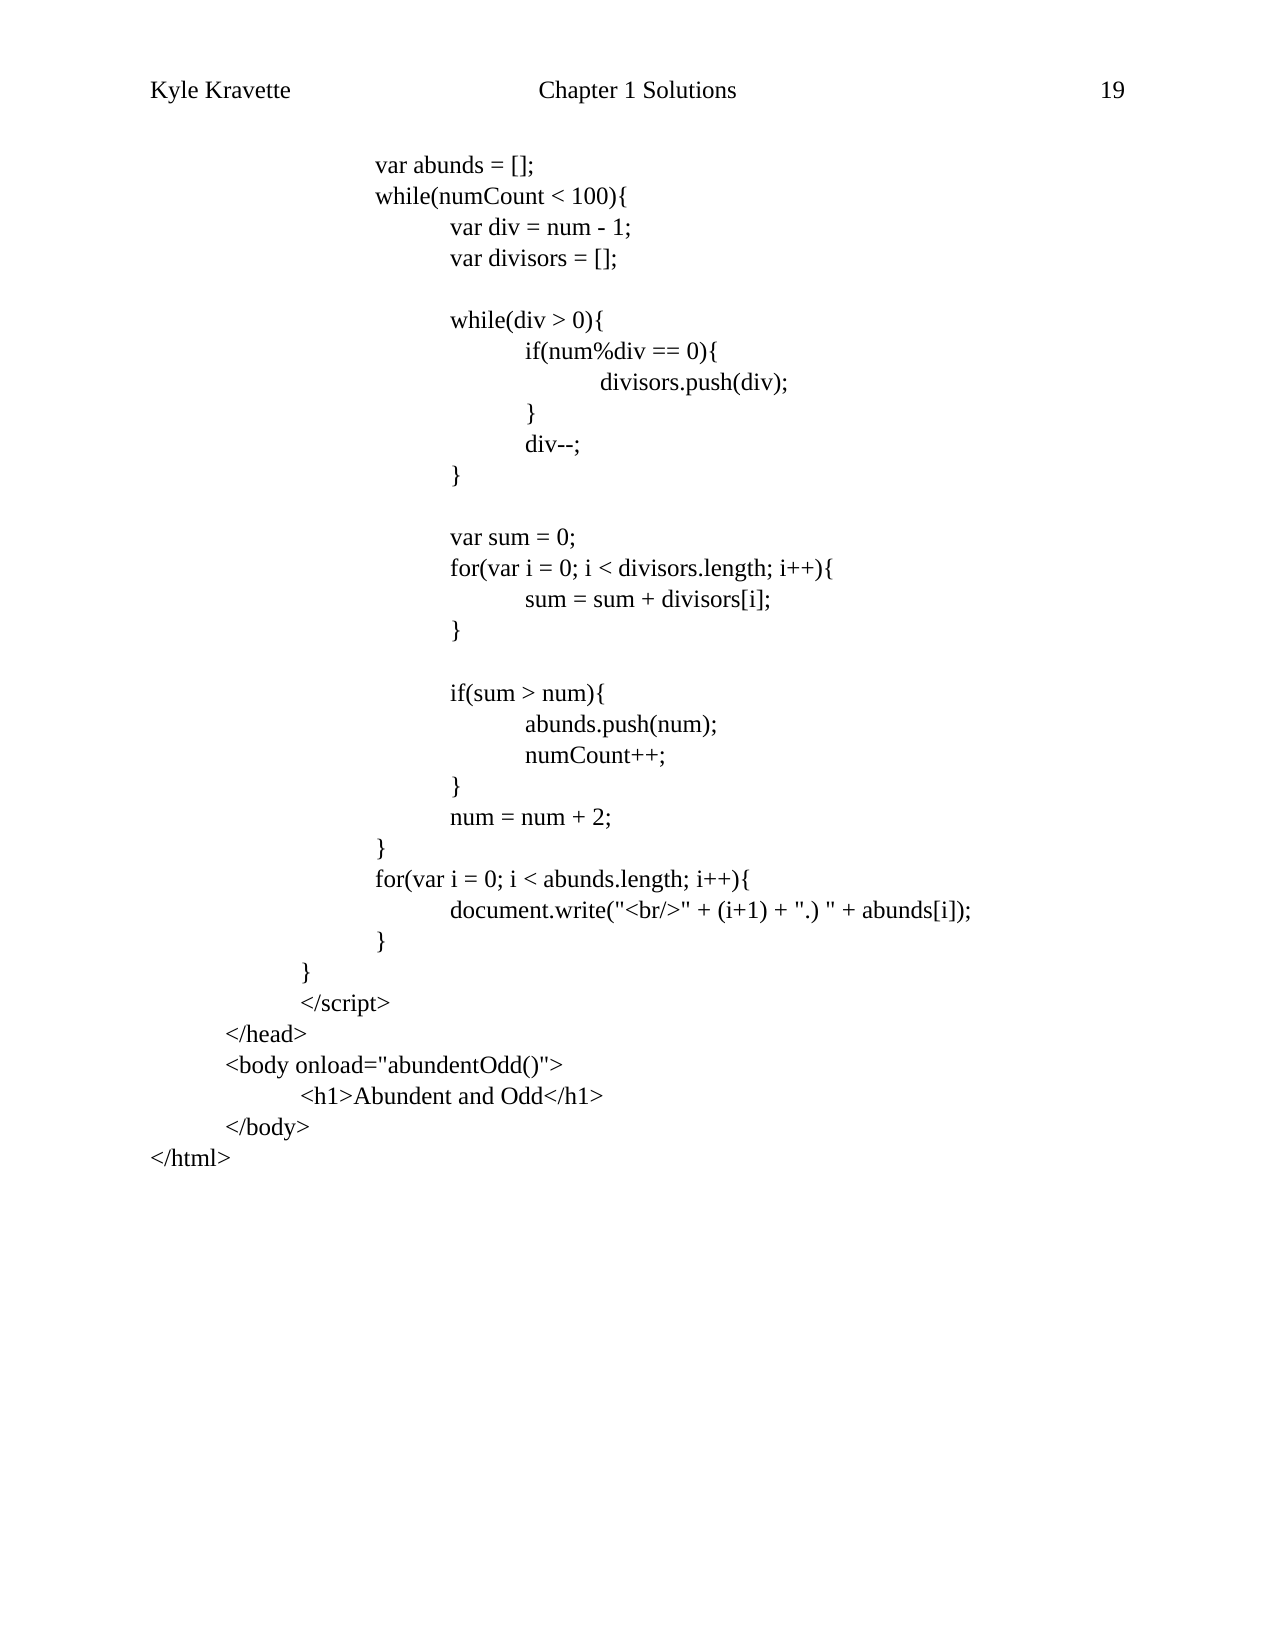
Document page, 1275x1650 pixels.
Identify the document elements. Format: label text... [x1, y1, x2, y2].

text sum = sum + divisors[i]; [150, 584, 1125, 613]
text <h1>Abundent and Odd</h1> [150, 1081, 1125, 1110]
text for(var i = 0; i < divisors.length; i++){ [150, 553, 1125, 582]
text } [150, 616, 1125, 644]
text div--; [150, 429, 1125, 458]
text if(num%div == 0){ [150, 336, 1125, 365]
text <body onload="abundentOdd()"> [150, 1050, 1125, 1079]
text </body> [150, 1112, 1125, 1141]
text </html> [150, 1143, 1125, 1172]
text numCount++; [150, 740, 1125, 768]
text } [150, 398, 1125, 427]
text if(sum > num){ [150, 678, 1125, 706]
text } [150, 460, 1125, 489]
text } [150, 833, 1125, 862]
text num = num + 2; [150, 802, 1125, 831]
text abunds.push(num); [150, 709, 1125, 737]
text var divisors = []; [150, 243, 1125, 272]
text </script> [150, 988, 1125, 1017]
text } [150, 957, 1125, 986]
text </head> [150, 1019, 1125, 1048]
text } [150, 771, 1125, 799]
text } [150, 926, 1125, 955]
text divisors.push(div); [150, 367, 1125, 396]
text var div = num - 1; [150, 212, 1125, 241]
text var abunds = []; [150, 150, 1125, 179]
text document.write("<br/>" + (i+1) + ".) " + abunds[i]); [150, 895, 1125, 924]
text while(div > 0){ [150, 305, 1125, 334]
text for(var i = 0; i < abunds.length; i++){ [150, 864, 1125, 893]
text while(numCount < 100){ [150, 181, 1125, 210]
text var sum = 0; [150, 522, 1125, 551]
